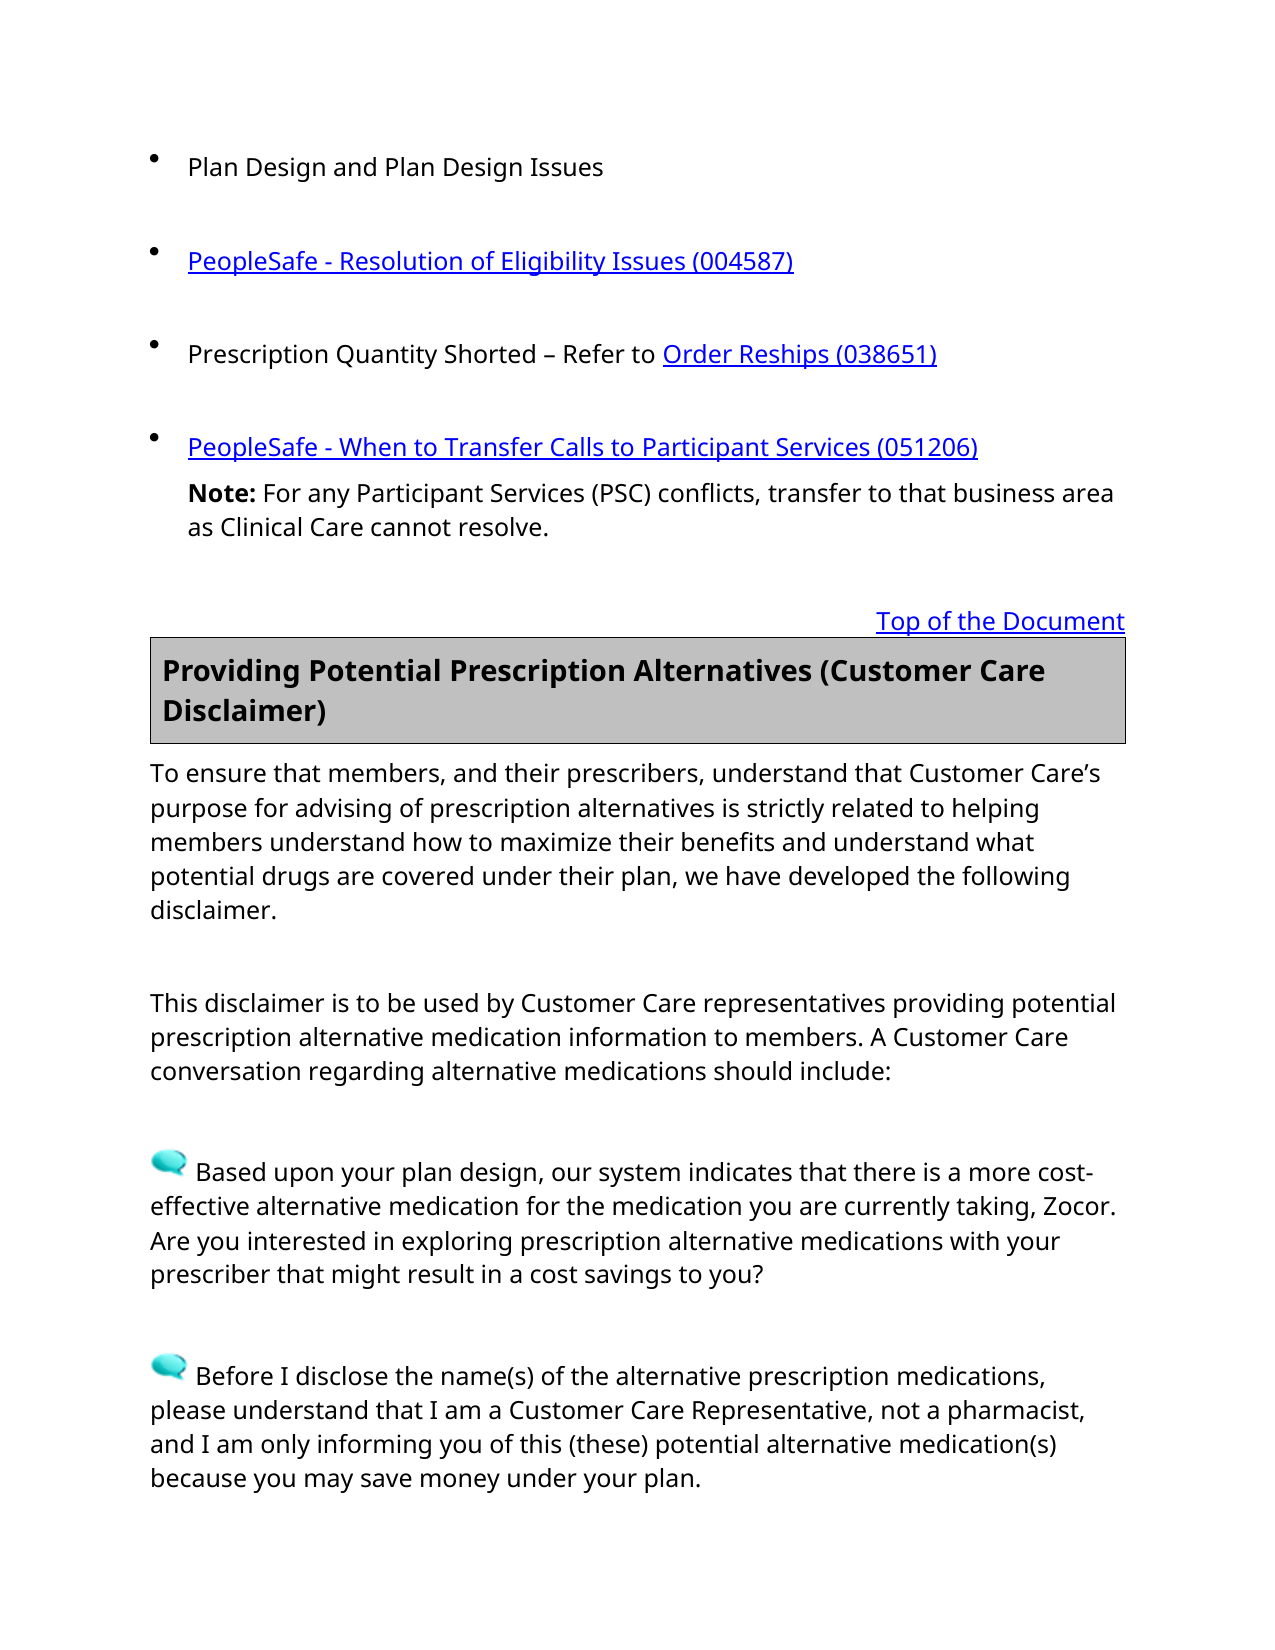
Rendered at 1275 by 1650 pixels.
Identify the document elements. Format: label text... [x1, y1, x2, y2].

table_header Providing Potential Prescription Alternatives (Customer Care Disclaimer) [151, 638, 1125, 743]
picture [150, 1146, 189, 1182]
text To ensure that members, and their prescribers, understand that Customer Care’s purpose for advising of prescription alternatives is strictly related to helping members understand how to maximize their benefits and understand what potential drugs are covered under their plan, we have developed the following disclaimer. [150, 756, 1125, 926]
list Prescription Quantity Shorted – Refer to Order Reships (038651) [150, 336, 1125, 370]
text This disclaimer is to be used by Customer Care representatives providing potential prescription alternative medication information to members. A Customer Care conversation regarding alternative medications should include: [150, 986, 1125, 1088]
list Plan Design and Plan Design Issues [150, 150, 1125, 184]
list PeopleSafe - Resolution of Eligibility Issues (004587) [150, 243, 1125, 277]
text Based upon your plan design, our system indicates that there is a more cost-effective alternative medication for the medication you are currently taking, Zocor. Are you interested in exploring prescription alternative medications with your prescriber that might result in a cost savings to you? [150, 1147, 1125, 1291]
list PeopleSafe - When to Transfer Calls to Participant Services (051206) [150, 429, 1125, 463]
text Top of the Document [150, 603, 1125, 637]
text Note: For any Participant Services (PSC) conflicts, transfer to that business area as Clinical Care cannot resolve. [187, 476, 1125, 544]
text Before I disclose the name(s) of the alternative prescription medications, please understand that I am a Customer Care Representative, not a pharmacist, and I am only informing you of this (these) potential alternative medication(s) because you may save money under your plan. [150, 1350, 1125, 1495]
picture [150, 1350, 189, 1386]
